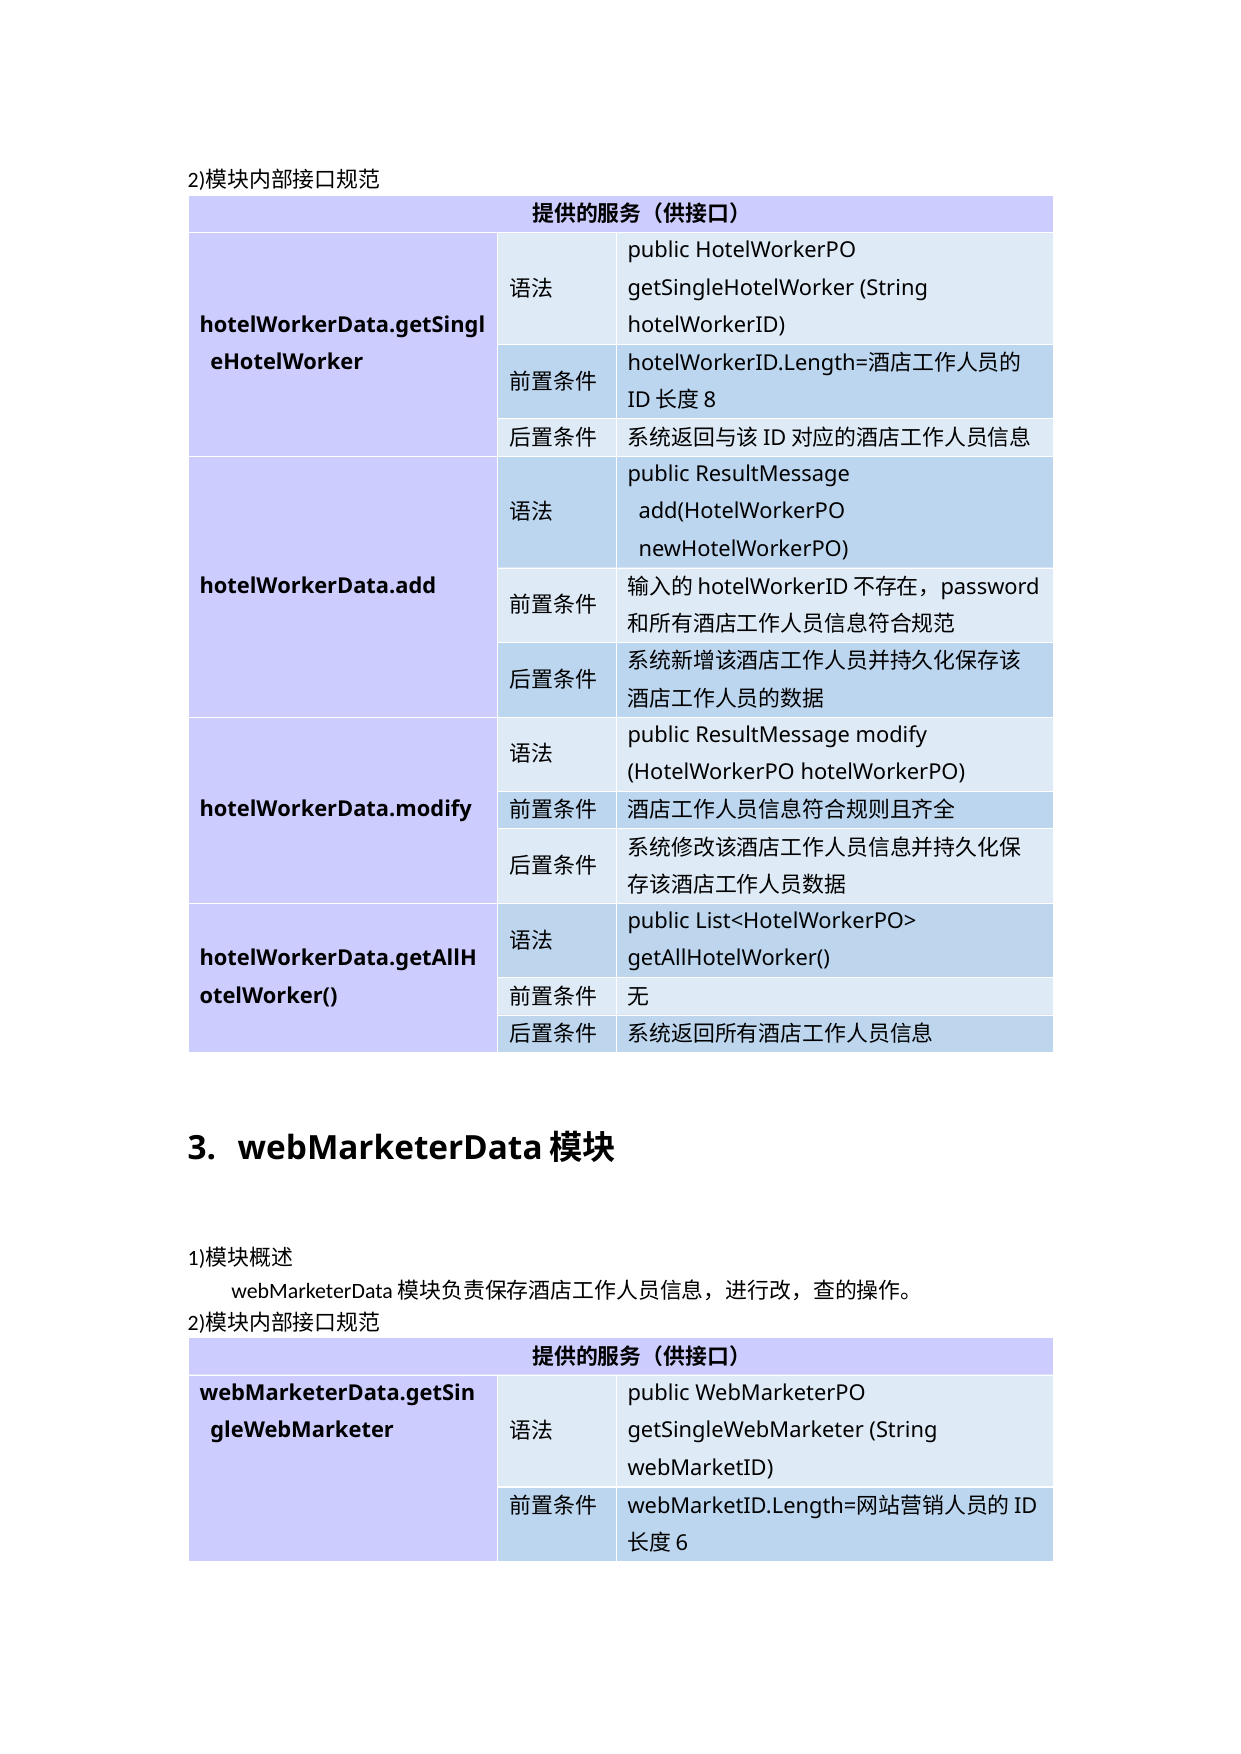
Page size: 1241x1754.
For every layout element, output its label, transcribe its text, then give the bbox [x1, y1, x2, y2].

table_cell 酒店工作人员信息符合规则且齐全 [617, 792, 1053, 828]
table_header 提供的服务（供接口） [189, 196, 1053, 232]
table_cell 语法 [498, 718, 616, 791]
table_cell 系统新增该酒店工作人员并持久化保存该酒店工作人员的数据 [617, 643, 1053, 717]
table_cell 前置条件 [498, 569, 616, 642]
table_cell 语法 [498, 457, 616, 567]
table_cell 系统修改该酒店工作人员信息并持久化保存该酒店工作人员数据 [617, 829, 1053, 903]
table_cell 语法 [498, 233, 616, 344]
table_cell 系统返回与该ID对应的酒店工作人员信息 [617, 419, 1053, 456]
text 2)模块内部接口规范 [187, 1305, 1053, 1337]
table_cell 前置条件 [498, 345, 616, 418]
table_cell public List<HotelWorkerPO> getAllHotelWorker() [617, 904, 1053, 977]
table_cell 前置条件 [498, 792, 616, 828]
table_cell 后置条件 [498, 829, 616, 903]
table_cell 语法 [498, 904, 616, 977]
table_header 提供的服务（供接口） [189, 1338, 1053, 1374]
table_cell public WebMarketerPO getSingleWebMarketer (String webMarketID) [617, 1376, 1053, 1486]
table_cell public ResultMessage modify (HotelWorkerPO hotelWorkerPO) [617, 718, 1053, 791]
table_cell public HotelWorkerPO getSingleHotelWorker (String hotelWorkerID) [617, 233, 1053, 344]
table_cell 前置条件 [498, 978, 616, 1014]
table_cell 后置条件 [498, 643, 616, 717]
table_cell 语法 [498, 1376, 616, 1486]
table_cell hotelWorkerData.modify [189, 718, 497, 903]
table_cell 系统返回所有酒店工作人员信息 [617, 1016, 1053, 1052]
table_cell hotelWorkerData.getAllHotelWorker() [189, 904, 497, 1052]
table_cell webMarketID.Length=网站营销人员的ID长度6 [617, 1488, 1053, 1561]
table_cell 后置条件 [498, 1016, 616, 1052]
text 1)模块概述 [187, 1240, 1053, 1272]
table_cell hotelWorkerID.Length=酒店工作人员的ID长度8 [617, 345, 1053, 418]
table_cell webMarketerData.getSingleWebMarketer [189, 1376, 497, 1561]
table_cell 前置条件 [498, 1488, 616, 1561]
subtitle webMarketerData模块 [187, 1112, 1053, 1177]
text webMarketerData模块负责保存酒店工作人员信息，进行改，查的操作。 [231, 1272, 1053, 1305]
text 2)模块内部接口规范 [187, 162, 1053, 194]
table_cell 输入的hotelWorkerID不存在，password和所有酒店工作人员信息符合规范 [617, 569, 1053, 642]
table_cell hotelWorkerData.getSingleHotelWorker [189, 233, 497, 456]
table_cell 后置条件 [498, 419, 616, 456]
table_cell hotelWorkerData.add [189, 457, 497, 717]
table_cell public ResultMessage add(HotelWorkerPO newHotelWorkerPO) [617, 457, 1053, 567]
table_cell 无 [617, 978, 1053, 1014]
